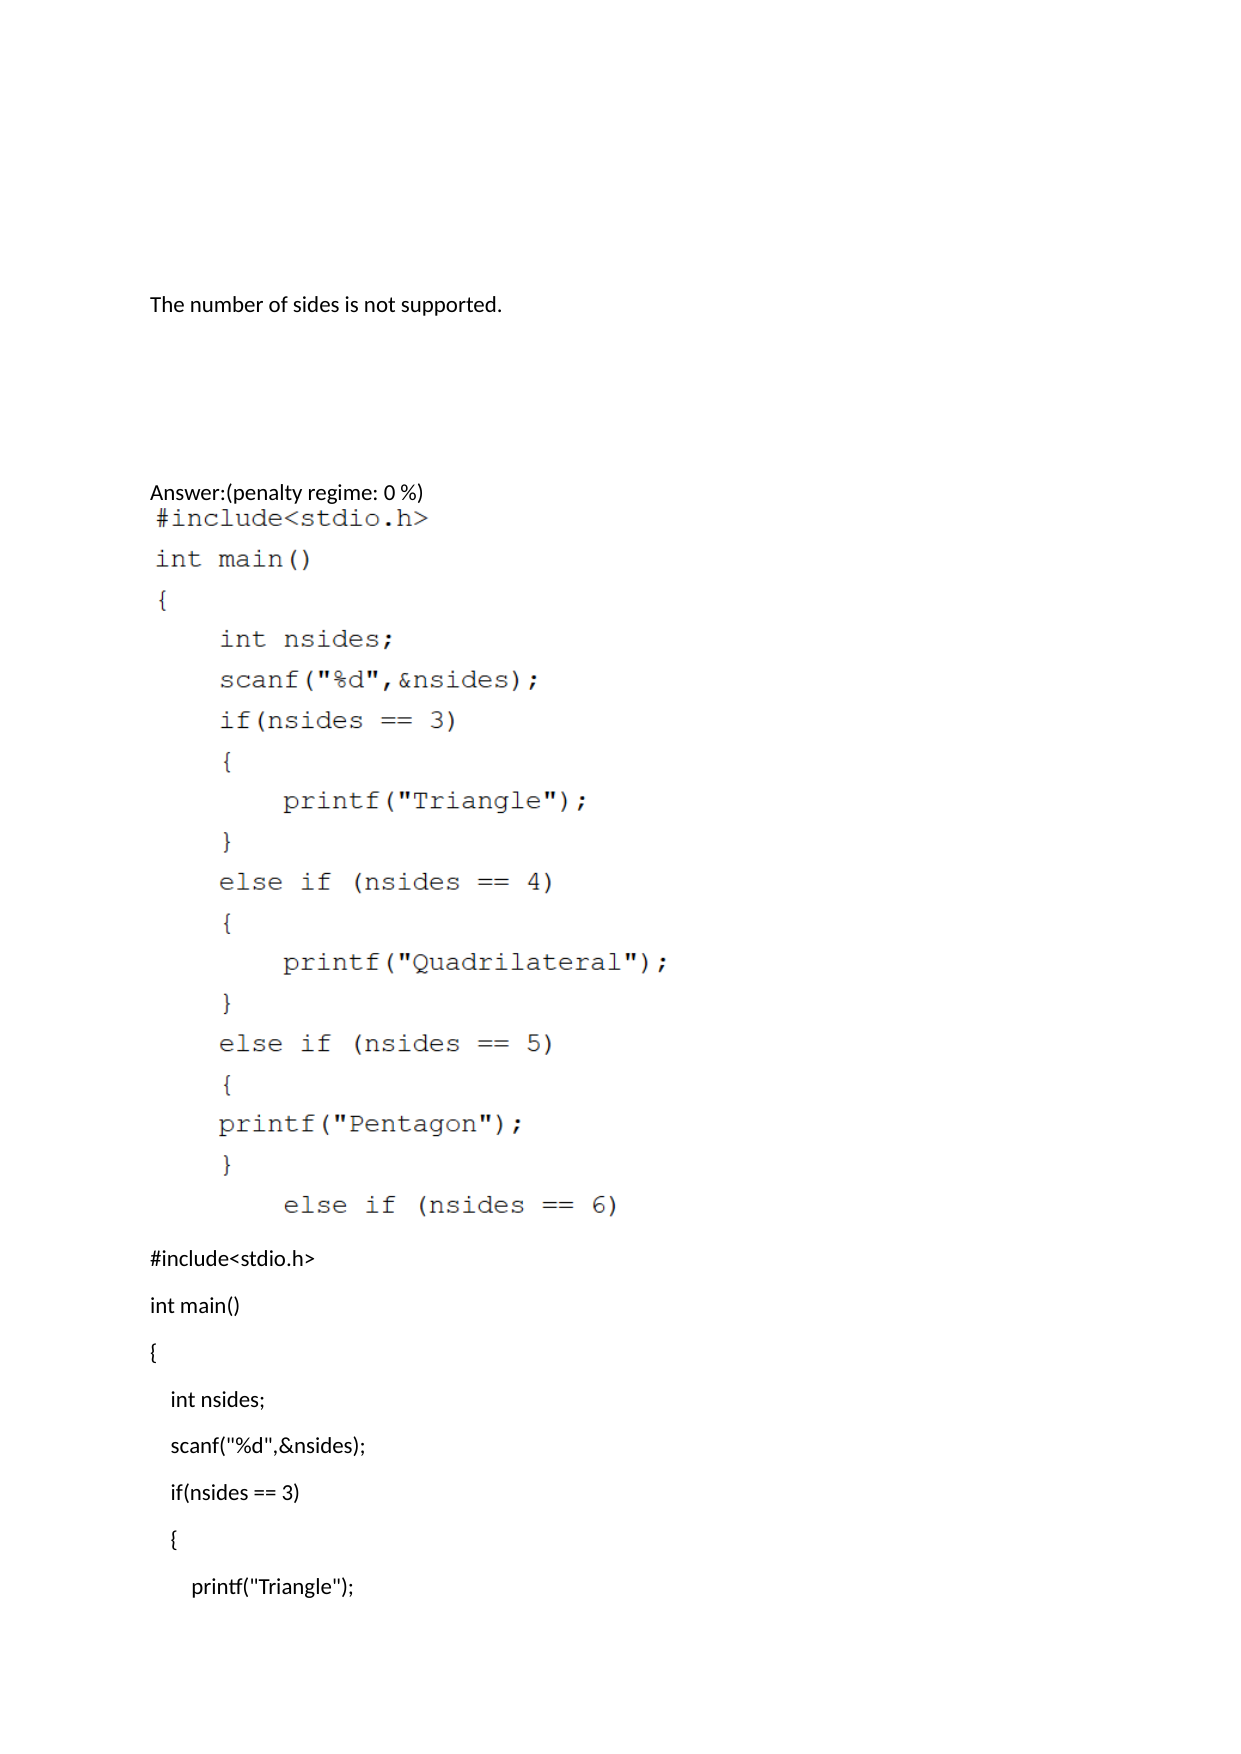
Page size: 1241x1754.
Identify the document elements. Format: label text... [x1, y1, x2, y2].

text Answer:(penalty regime: 0 %) [150, 478, 1090, 508]
text { [150, 1338, 1090, 1366]
text printf("Triangle"); [150, 1572, 1090, 1600]
text #include<stdio.h> [150, 1244, 1090, 1272]
picture [150, 508, 1091, 1226]
text int nsides; [150, 1385, 1090, 1413]
text int main() [150, 1291, 1090, 1319]
text if(nsides == 3) [150, 1478, 1090, 1506]
text { [150, 1525, 1090, 1553]
text scanf("%d",&nsides); [150, 1432, 1090, 1459]
text The number of sides is not supported. [150, 291, 1090, 319]
